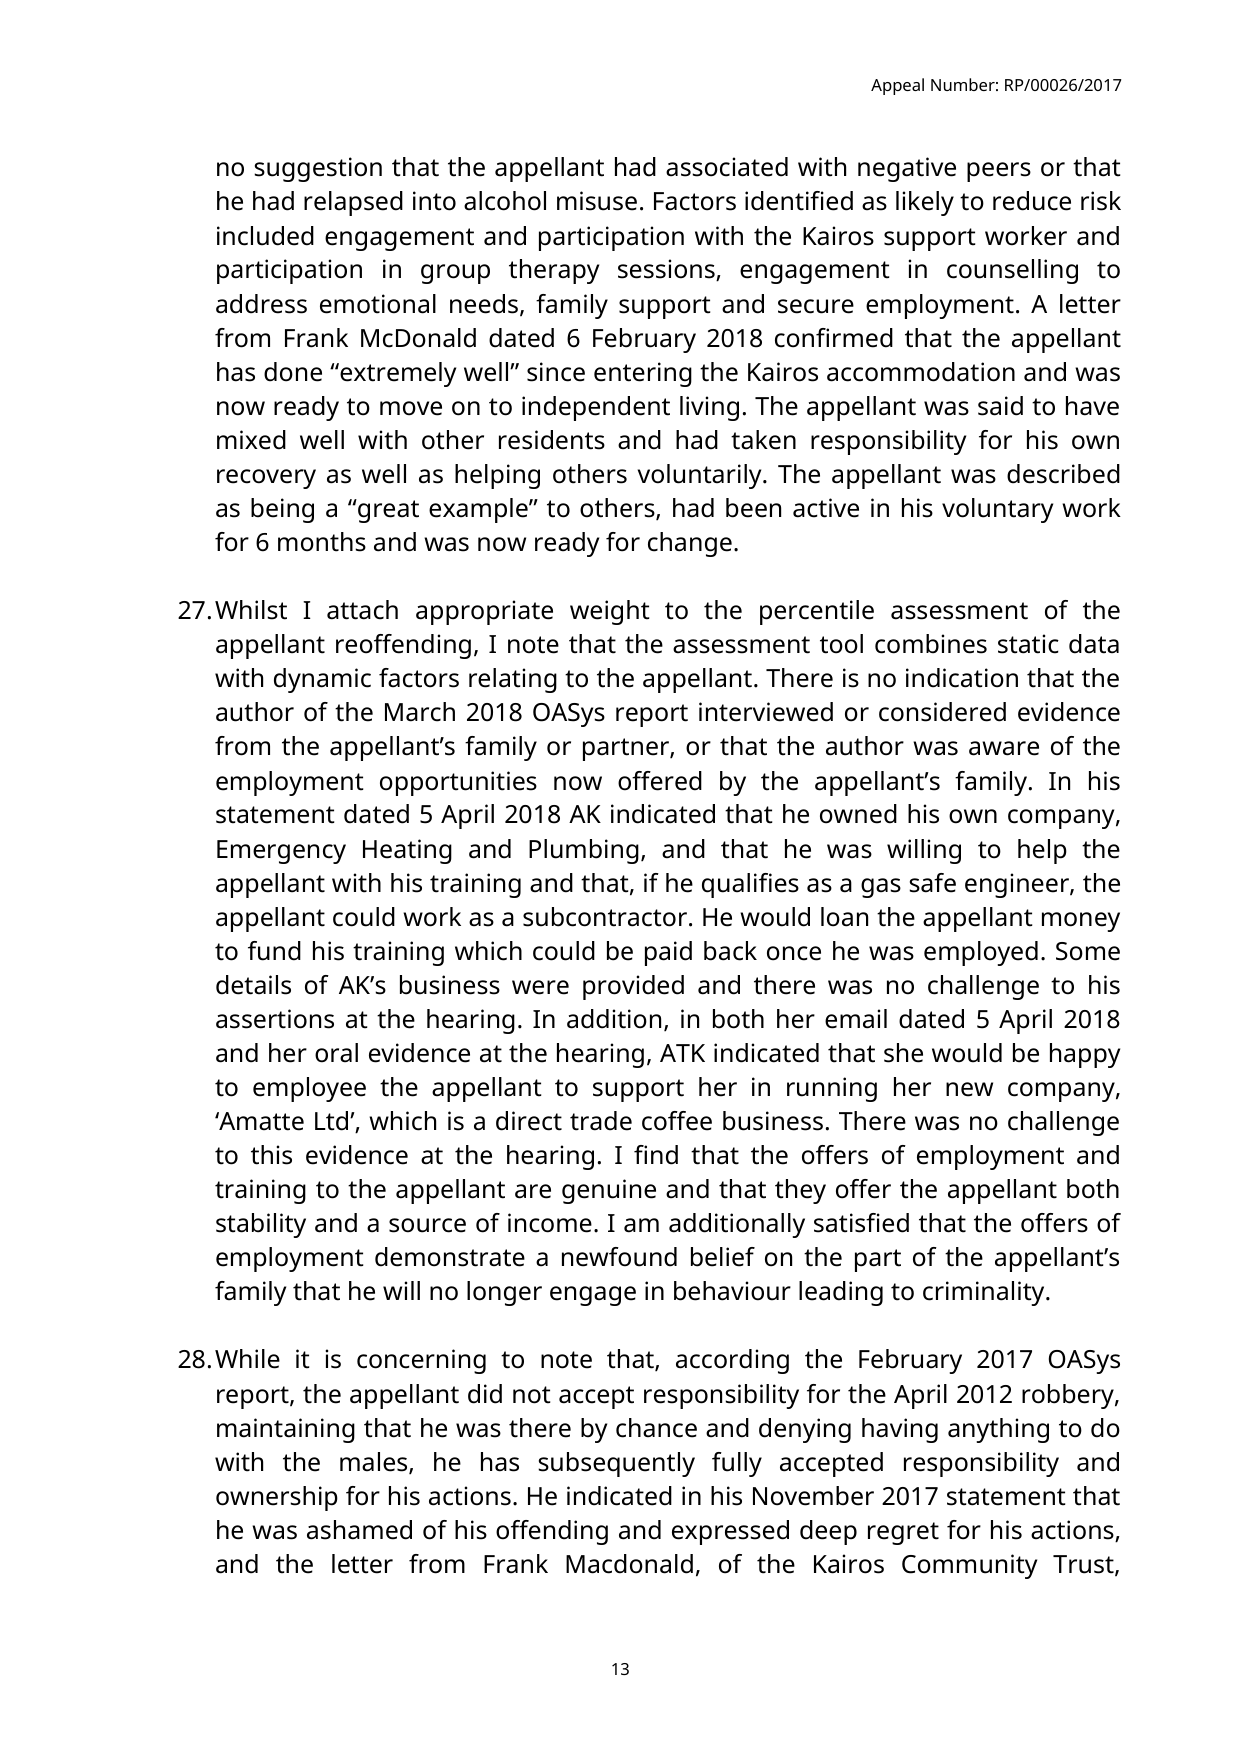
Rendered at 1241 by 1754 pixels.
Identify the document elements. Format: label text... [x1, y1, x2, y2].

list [177, 1342, 1122, 1581]
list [177, 150, 1122, 559]
list Whilst I attach appropriate weight to the percentile assessment of the appellant reoffending, I note that the assessment tool combines static data with dynamic factors relating to the appellant. There is no indication that the author of the March 2018 OASys report interviewed or considered evidence from the appellant’s family or partner, or that the author was aware of the employment opportunities now offered by the appellant’s family. In his statement dated 5 April 2018 AK indicated that he owned his own company, Emergency Heating and Plumbing, and that he was willing to help the appellant with his training and that, if he qualifies as a gas safe engineer, the appellant could work as a subcontractor. He would loan the appellant money to fund his training which could be paid back once he was employed. Some details of AK’s business were provided and there was no challenge to his assertions at the hearing. In addition, in both her email dated 5 April 2018 and her oral evidence at the hearing, ATK indicated that she would be happy to employee the appellant to support her in running her new company, ‘Amatte Ltd’, which is a direct trade coffee business. There was no challenge to this evidence at the hearing. I find that the offers of employment and training to the appellant are genuine and that they offer the appellant both stability and a source of income. I am additionally satisfied that the offers of employment demonstrate a newfound belief on the part of the appellant’s family that he will no longer engage in behaviour leading to criminality. [177, 593, 1122, 1308]
